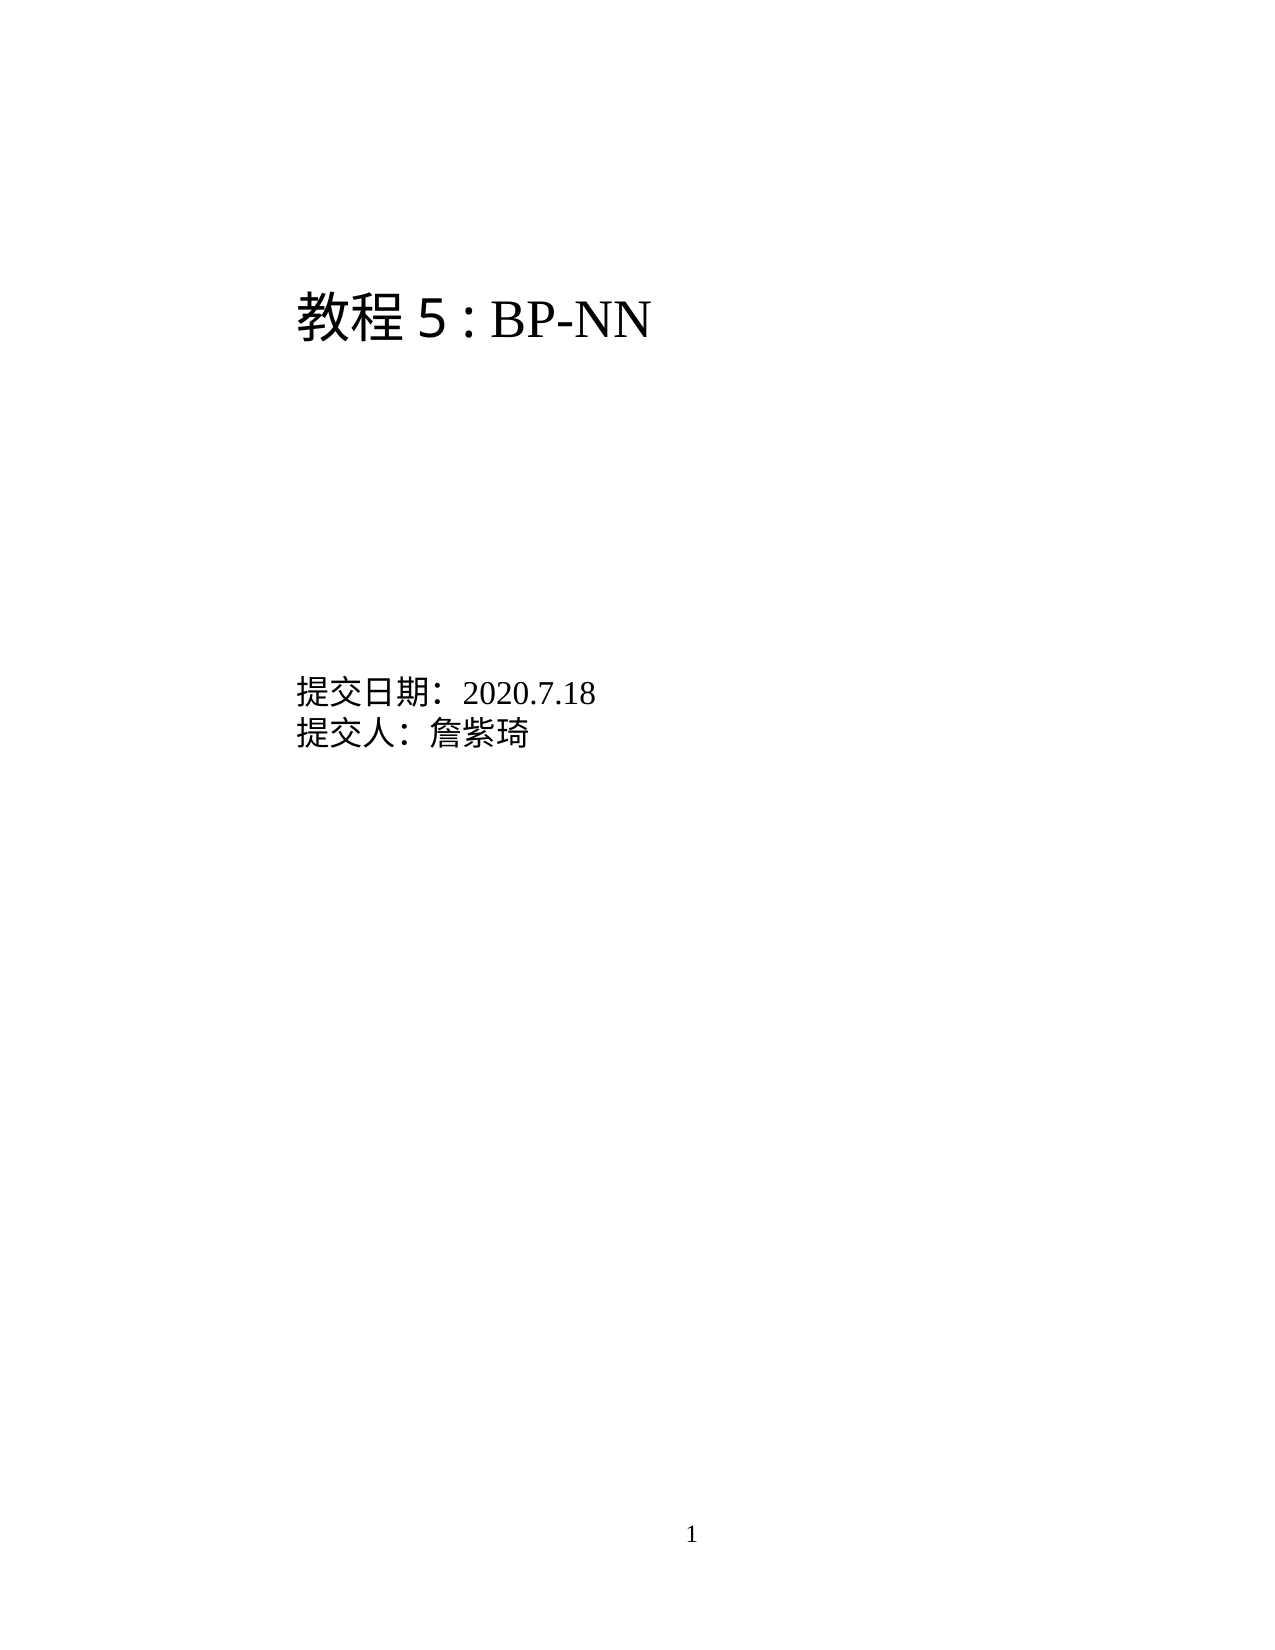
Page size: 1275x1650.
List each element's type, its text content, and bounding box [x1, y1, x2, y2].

text 提交日期：2020.7.18 [187, 671, 1087, 712]
text 提交人：詹紫琦 [187, 712, 1087, 754]
text 教程 5 : BP-NN [187, 275, 1087, 354]
